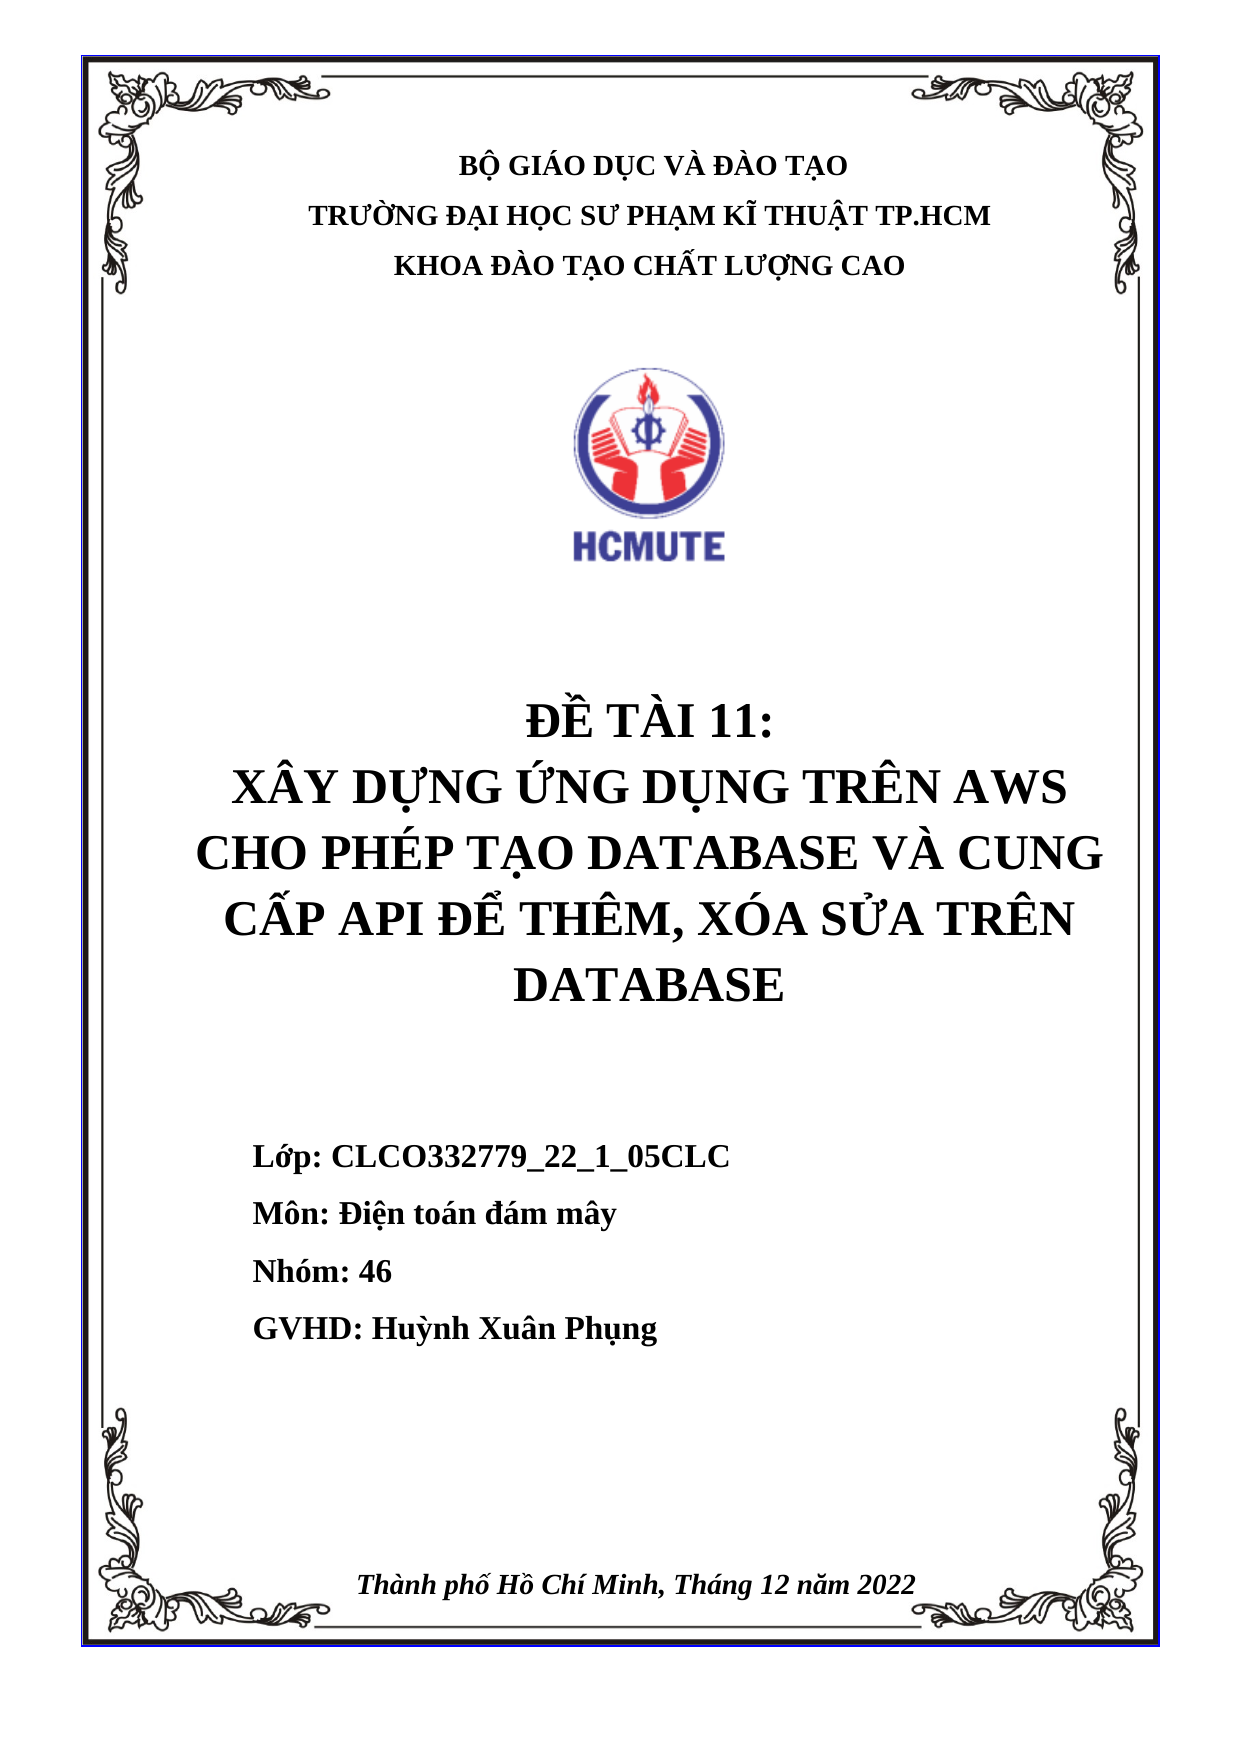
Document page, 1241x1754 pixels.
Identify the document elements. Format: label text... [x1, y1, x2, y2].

text XÂY DỰNG ỨNG DỤNG TRÊN AWS CHO PHÉP TẠO DATABASE VÀ CUNG CẤP API ĐỂ THÊM, XÓA SỬA TRÊN DATABASE [177, 757, 1122, 1013]
text BỘ GIÁO DỤC VÀ ĐÀO TẠO TRƯỜNG ĐẠI HỌC SƯ PHẠM KĨ THUẬT TP.HCM KHOA ĐÀO TẠO CHẤT LƯỢNG CAO [177, 148, 1122, 332]
text Lớp: CLCO332779_22_1_05CLC [252, 1136, 1122, 1174]
text Thành phố Hồ Chí Minh, Tháng 12 năm 2022 [354, 1567, 920, 1601]
picture [82, 56, 1158, 1645]
text ĐỀ TÀI 11: [177, 691, 1122, 748]
text Môn: Điện toán đám mây Nhóm: 46 GVHD: Huỳnh Xuân Phụng [252, 1194, 1122, 1347]
